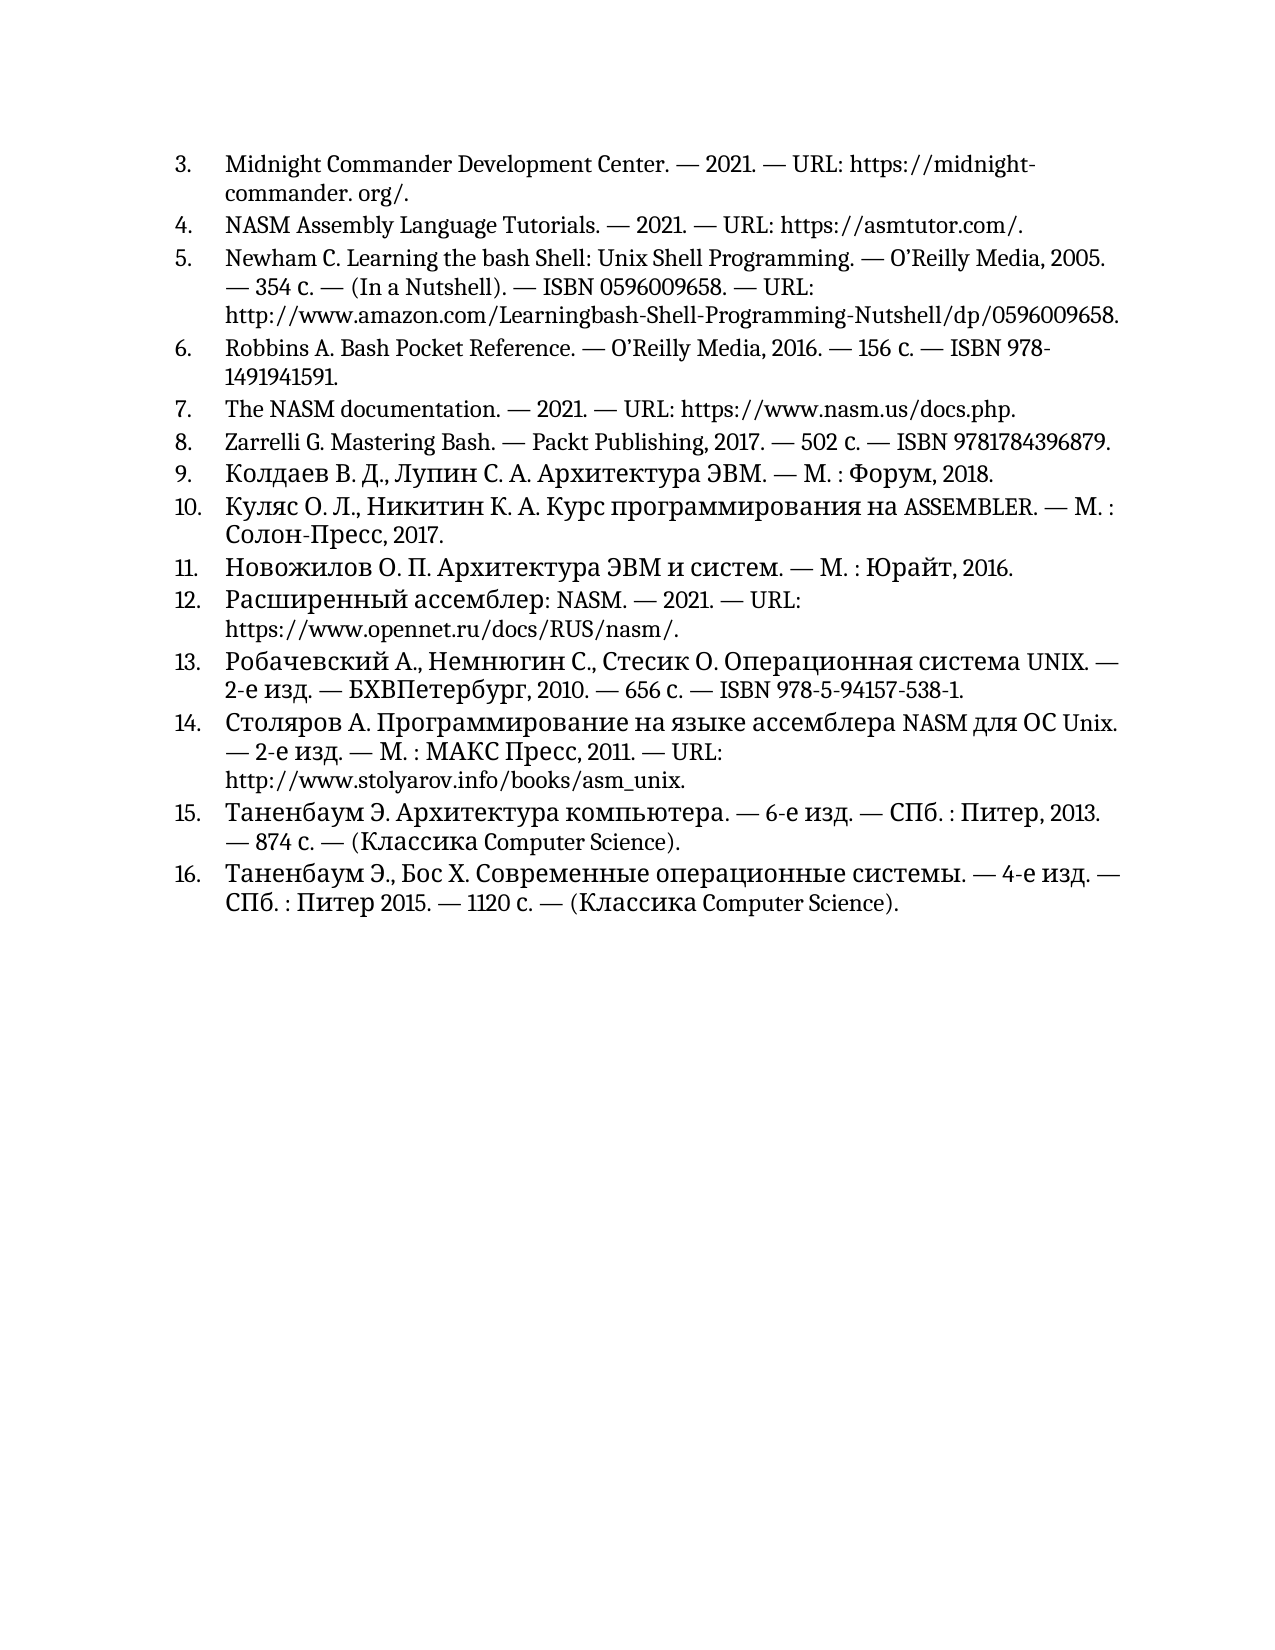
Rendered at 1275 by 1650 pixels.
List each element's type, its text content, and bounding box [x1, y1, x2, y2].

list Новожилов О. П. Архитектура ЭВМ и систем. — М. : Юрайт, 2016. [175, 554, 1125, 582]
list Таненбаум Э., Бос Х. Современные операционные системы. — 4-е изд. — СПб. : Питер 2015. — 1120 с. — (Классика Computer Science). [175, 860, 1125, 917]
list Midnight Commander Development Center. — 2021. — URL: https://midnight-commander. org/. [175, 150, 1125, 207]
list Zarrelli G. Mastering Bash. — Packt Publishing, 2017. — 502 с. — ISBN 9781784396879. [175, 427, 1125, 456]
list Столяров А. Программирование на языке ассемблера NASM для ОС Unix. — 2-е изд. — М. : МАКС Пресс, 2011. — URL: http://www.stolyarov.info/books/asm_unix. [175, 709, 1125, 795]
list Куляс О. Л., Никитин К. А. Курс программирования на ASSEMBLER. — М. : Солон-Пресс, 2017. [175, 492, 1125, 550]
list Таненбаум Э. Архитектура компьютера. — 6-е изд. — СПб. : Питер, 2013. — 874 с. — (Классика Computer Science). [175, 799, 1125, 856]
list Robbins A. Bash Pocket Reference. — O’Reilly Media, 2016. — 156 с. — ISBN 978-1491941591. [175, 334, 1125, 391]
list The NASM documentation. — 2021. — URL: https://www.nasm.us/docs.php. [175, 395, 1125, 424]
list Робачевский А., Немнюгин С., Стесик О. Операционная система UNIX. — 2-е изд. — БХВПетербург, 2010. — 656 с. — ISBN 978-5-94157-538-1. [175, 647, 1125, 705]
list NASM Assembly Language Tutorials. — 2021. — URL: https://asmtutor.com/. [175, 211, 1125, 240]
list Колдаев В. Д., Лупин С. А. Архитектура ЭВМ. — М. : Форум, 2018. [175, 460, 1125, 489]
list Newham C. Learning the bash Shell: Unix Shell Programming. — O’Reilly Media, 2005. — 354 с. — (In a Nutshell). — ISBN 0596009658. — URL: http://www.amazon.com/Learningbash-Shell-Programming-Nutshell/dp/0596009658. [175, 244, 1125, 330]
list Расширенный ассемблер: NASM. — 2021. — URL: https://www.opennet.ru/docs/RUS/nasm/. [175, 586, 1125, 644]
